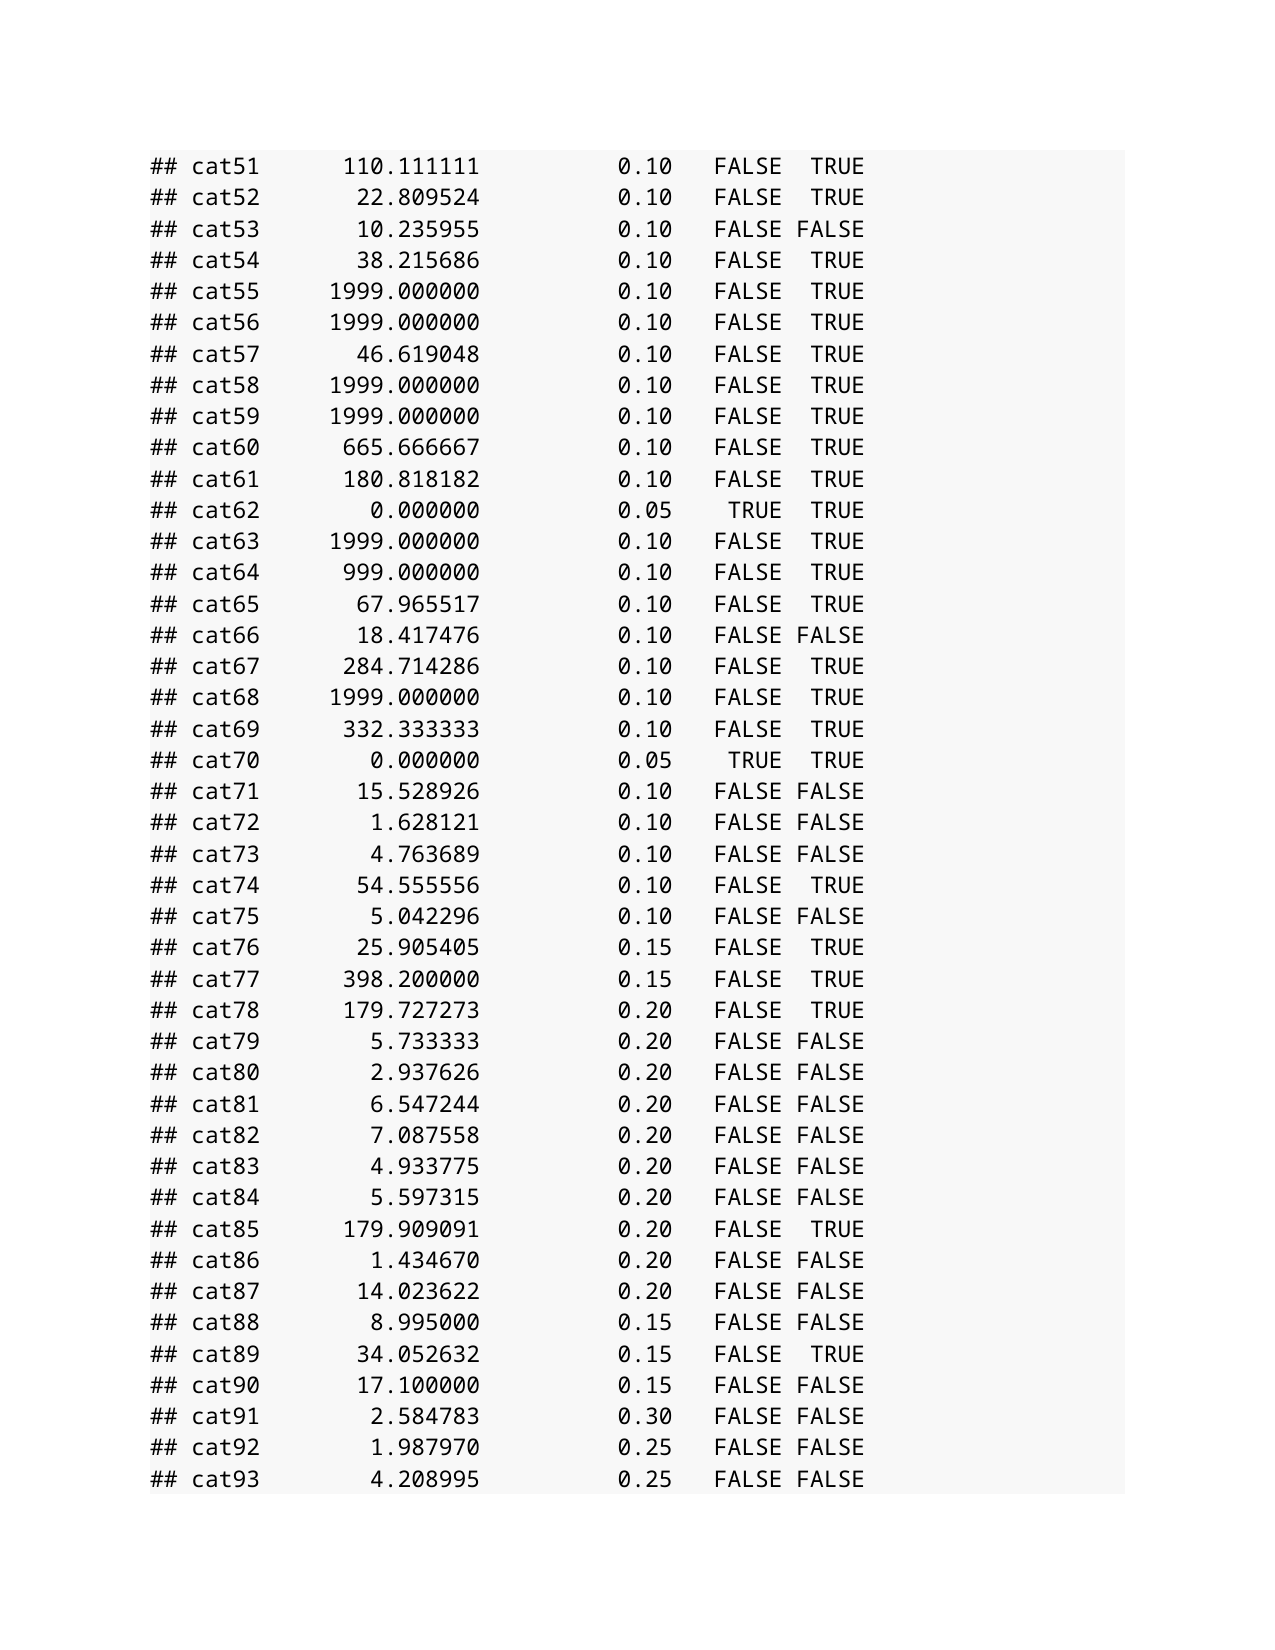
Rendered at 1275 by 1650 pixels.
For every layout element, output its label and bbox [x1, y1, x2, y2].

text [150, 150, 1125, 1494]
